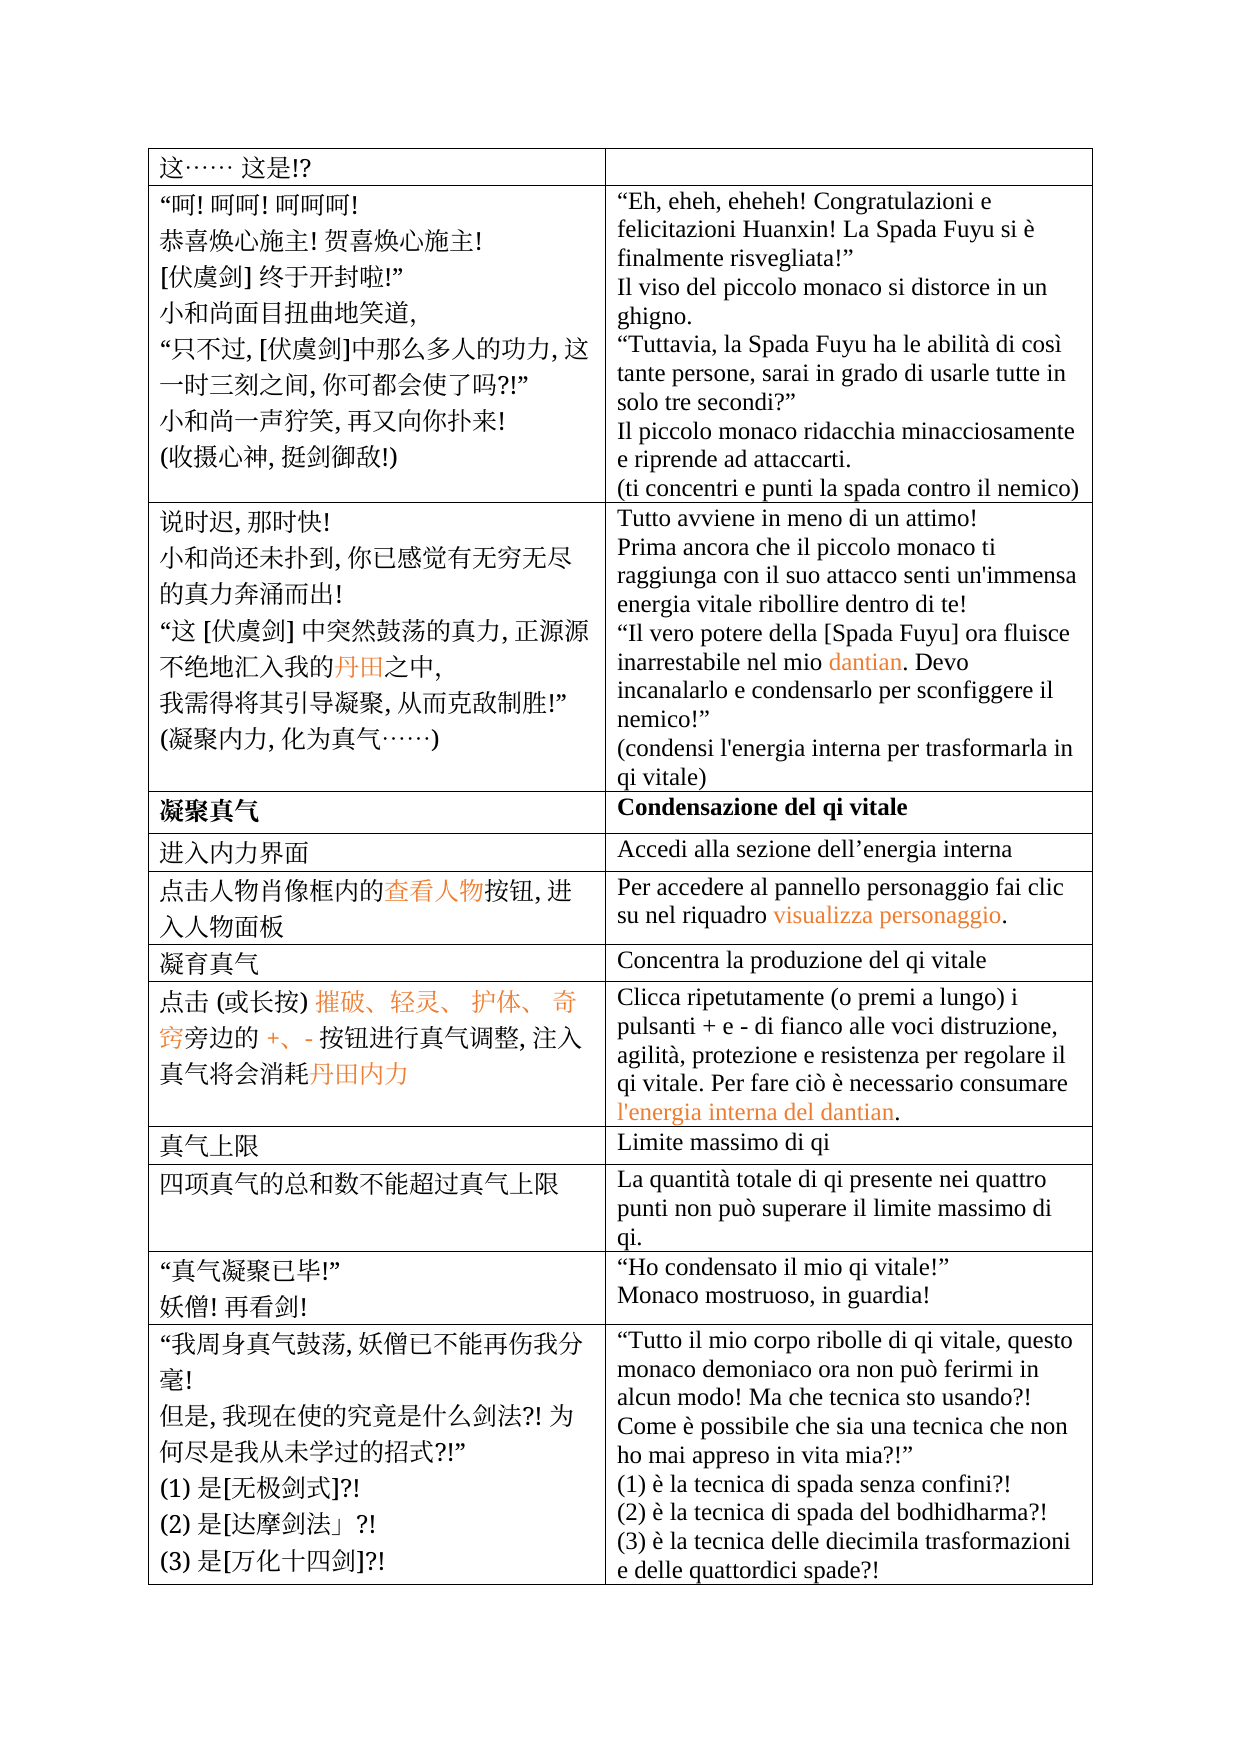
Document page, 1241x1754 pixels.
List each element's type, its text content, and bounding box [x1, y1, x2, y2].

table_cell Condensazione del qi vitale [606, 792, 1092, 833]
table_cell “Tutto il mio corpo ribolle di qi vitale, questo monaco demoniaco ora non può ferirmi in alcun modo! Ma che tecnica sto usando?! Come è possibile che sia una tecnica che non ho mai appreso in vita mia?!” (1) è la tecnica di spada senza confini?! (2) è la tecnica di spada del bodhidharma?! (3) è la tecnica delle diecimila trasformazioni e delle quattordici spade?! [606, 1325, 1092, 1584]
table_cell 点击 (或长按) 摧破、轻灵、 护体、 奇窍旁边的 +、- 按钮进行真气调整, 注入真气将会消耗丹田内力 [149, 982, 605, 1126]
table_cell “我周身真气鼓荡, 妖僧已不能再伤我分毫! 但是, 我现在使的究竟是什么剑法?! 为何尽是我从未学过的招式?!” (1) 是[无极剑式]?! (2) 是[达摩剑法」?! (3) 是[万化十四剑]?! [149, 1325, 605, 1584]
table_cell Limite massimo di qi [606, 1127, 1092, 1163]
table_cell 说时迟, 那时快! 小和尚还未扑到, 你已感觉有无穷无尽的真力奔涌而出! “这 [伏虞剑] 中突然鼓荡的真力, 正源源不绝地汇入我的丹田之中， 我需得将其引导凝聚, 从而克敌制胜!” (凝聚内力, 化为真气……) [149, 503, 605, 791]
table_cell Concentra la produzione del qi vitale [606, 945, 1092, 981]
table_cell “Eh, eheh, eheheh! Congratulazioni e felicitazioni Huanxin! La Spada Fuyu si è finalmente risvegliata!” Il viso del piccolo monaco si distorce in un ghigno. “Tuttavia, la Spada Fuyu ha le abilità di così tante persone, sarai in grado di usarle tutte in solo tre secondi?” Il piccolo monaco ridacchia minacciosamente e riprende ad attaccarti. (ti concentri e punti la spada contro il nemico) [606, 186, 1092, 502]
table_cell “Ho condensato il mio qi vitale!” Monaco mostruoso, in guardia! [606, 1252, 1092, 1324]
table_cell Accedi alla sezione dell’energia interna [606, 834, 1092, 871]
table_cell Per accedere al pannello personaggio fai clic su nel riquadro visualizza personaggio. [606, 872, 1092, 944]
table_cell “呵! 呵呵! 呵呵呵! 恭喜焕心施主! 贺喜焕心施主! [伏虞剑] 终于开封啦!” 小和尚面目扭曲地笑道， “只不过, [伏虞剑]中那么多人的功力, 这一时三刻之间, 你可都会使了吗?!” 小和尚一声狞笑, 再又向你扑来! (收摄心神, 挺剑御敌!) [149, 186, 605, 502]
table_cell 点击人物肖像框内的查看人物按钮, 进入人物面板 [149, 872, 605, 944]
table_cell 真气上限 [149, 1127, 605, 1163]
table_cell 凝聚真气 [149, 792, 605, 833]
table_cell 进入内力界面 [149, 834, 605, 871]
table_cell 四项真气的总和数不能超过真气上限 [149, 1165, 605, 1251]
table_cell Clicca ripetutamente (o premi a lungo) i pulsanti + e - di fianco alle voci distruzione, agilità, protezione e resistenza per regolare il qi vitale. Per fare ciò è necessario consumare l'energia interna del dantian. [606, 982, 1092, 1126]
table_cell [149, 149, 605, 185]
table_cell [606, 149, 1092, 185]
table_cell Tutto avviene in meno di un attimo! Prima ancora che il piccolo monaco ti raggiunga con il suo attacco senti un'immensa energia vitale ribollire dentro di te! “Il vero potere della [Spada Fuyu] ora fluisce inarrestabile nel mio dantian. Devo incanalarlo e condensarlo per sconfiggere il nemico!” (condensi l'energia interna per trasformarla in qi vitale) [606, 503, 1092, 791]
table_cell “真气凝聚已毕!” 妖僧! 再看剑! [149, 1252, 605, 1324]
table_cell 凝育真气 [149, 945, 605, 981]
table_cell La quantità totale di qi presente nei quattro punti non può superare il limite massimo di qi. [606, 1165, 1092, 1251]
